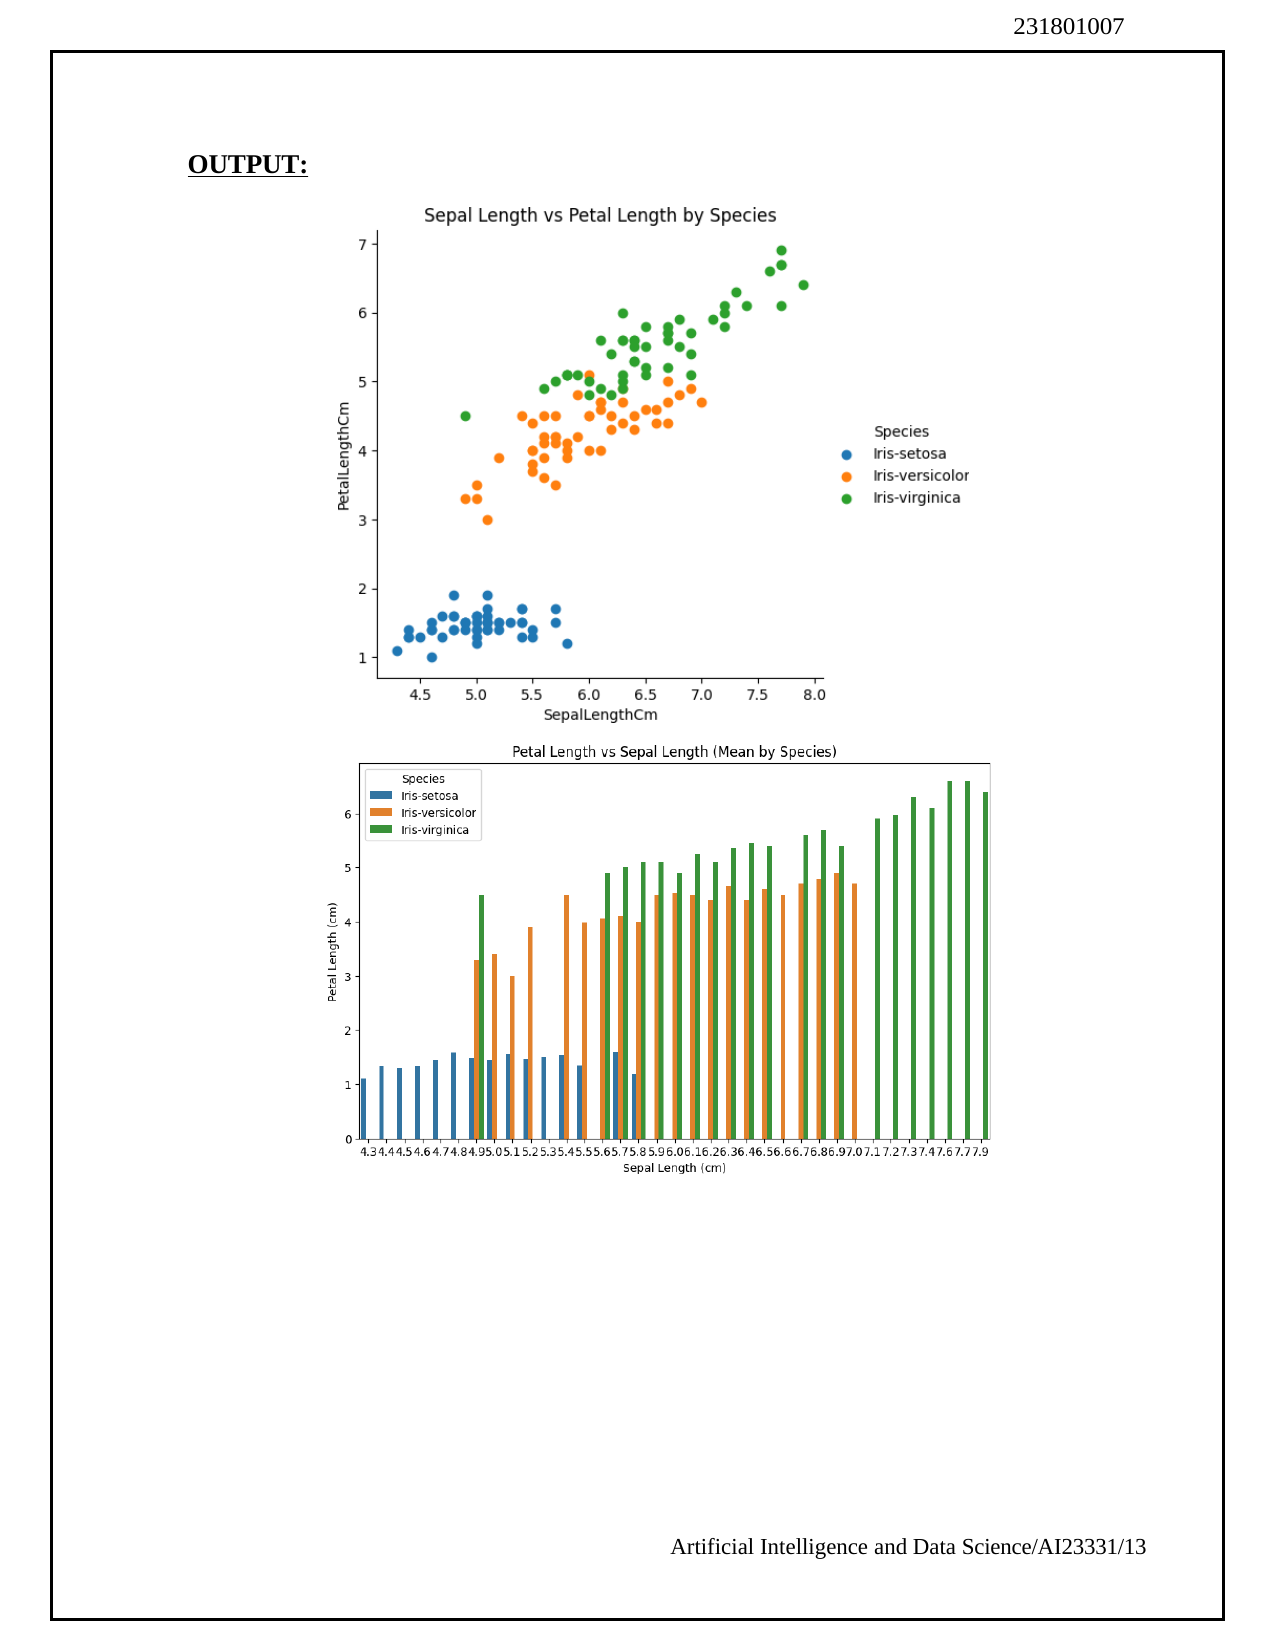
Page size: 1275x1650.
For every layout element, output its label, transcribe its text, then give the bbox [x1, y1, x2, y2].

subtitle OUTPUT: [187, 148, 310, 179]
picture [337, 207, 969, 723]
text Artificial Intelligence and Data Science/AI23331/13 [670, 1533, 1162, 1559]
picture [327, 745, 991, 1174]
